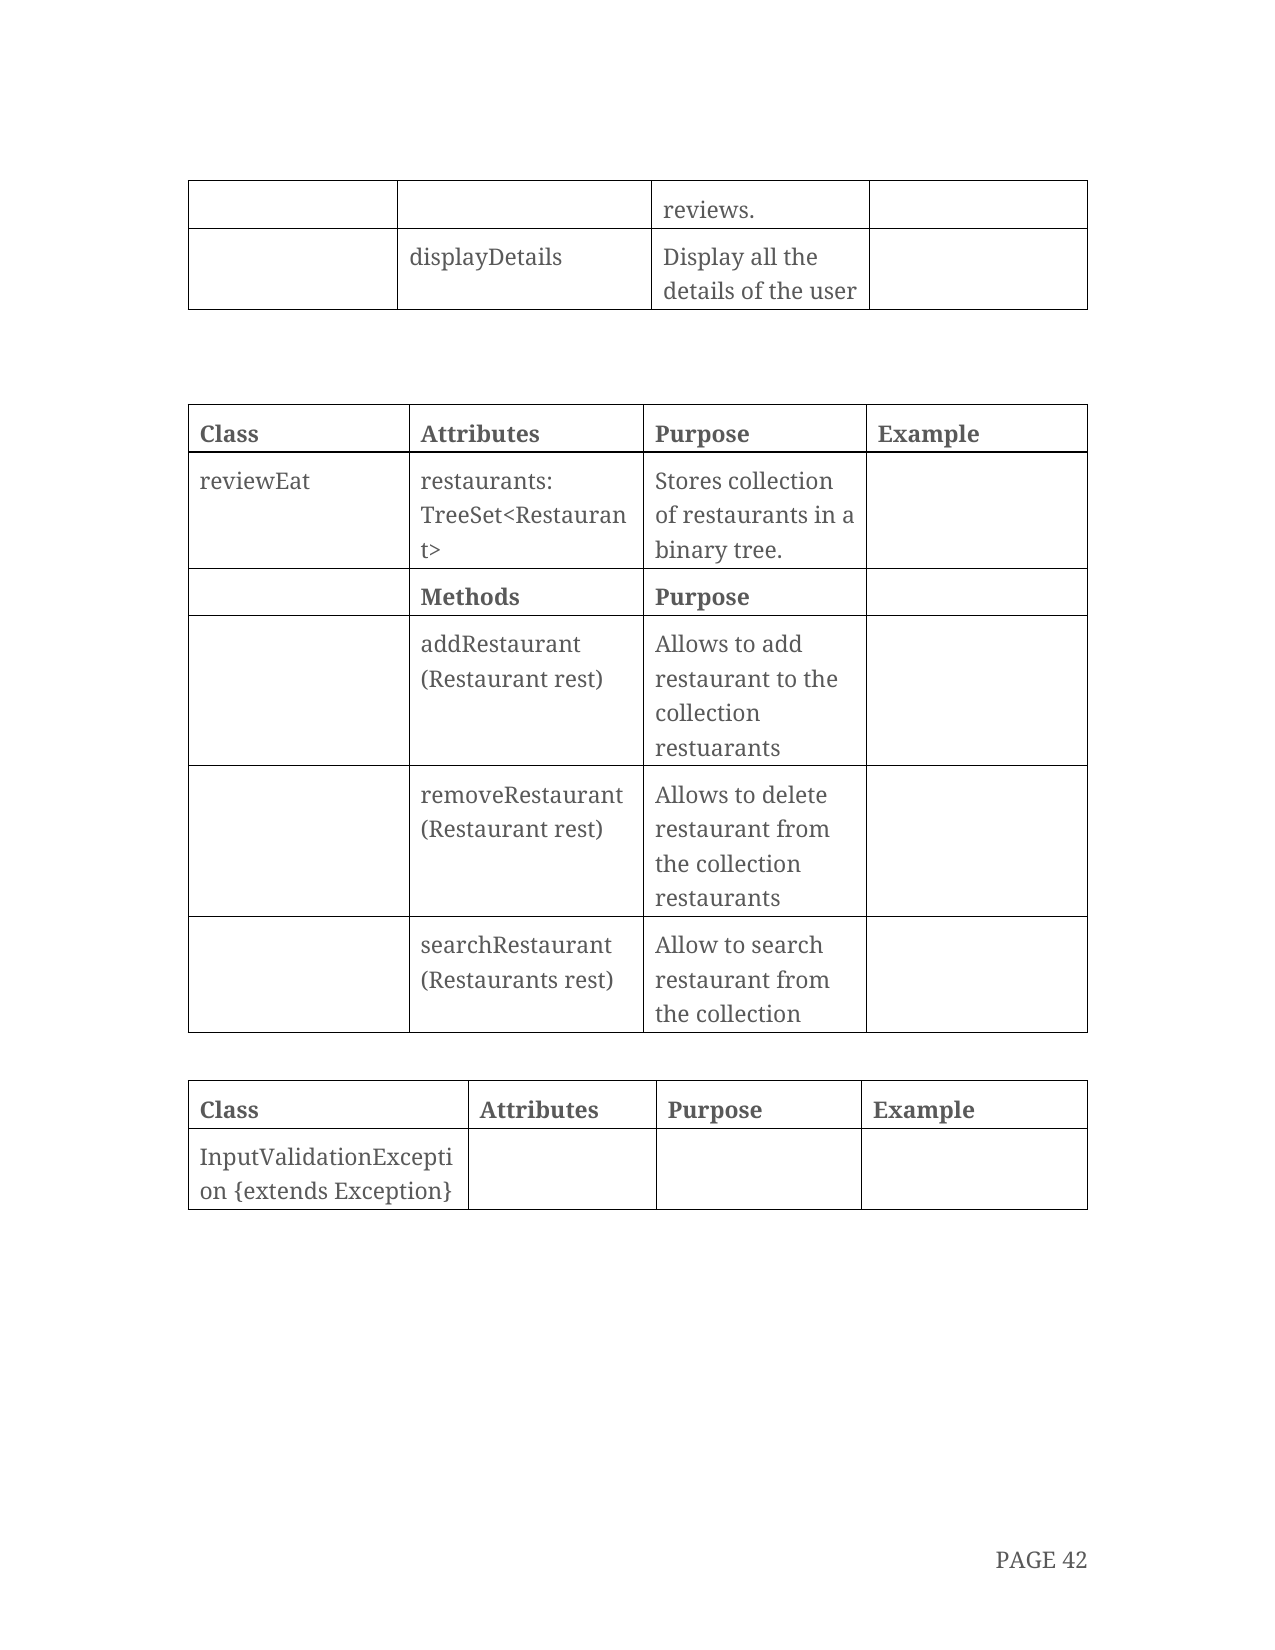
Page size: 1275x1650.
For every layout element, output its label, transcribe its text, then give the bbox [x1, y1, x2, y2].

table_cell addRestaurant (Restaurant rest) [410, 616, 643, 765]
table_cell searchRestaurant (Restaurants rest) [410, 917, 643, 1032]
table_cell removeRestaurant (Restaurant rest) [410, 766, 643, 916]
table_cell [189, 569, 409, 615]
table_cell Allow to search restaurant from the collection [644, 917, 866, 1032]
table_cell Display all the details of the user [652, 229, 869, 309]
table_cell [189, 616, 409, 765]
table_cell [867, 569, 1087, 615]
table_cell [189, 917, 409, 1032]
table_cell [652, 181, 869, 227]
table_cell Methods [410, 569, 643, 615]
table_header Example [862, 1081, 1087, 1127]
table_cell restaurants: TreeSet<Restaurant> [410, 453, 643, 567]
table_header Attributes [469, 1081, 656, 1127]
table_cell [867, 766, 1087, 916]
table_cell Purpose [644, 569, 866, 615]
table_cell displayDetails [398, 229, 651, 309]
table_header Class [189, 405, 409, 451]
table_cell [867, 616, 1087, 765]
table_cell [870, 229, 1087, 309]
table_cell [189, 766, 409, 916]
table_cell [870, 181, 1087, 227]
table_cell [189, 229, 397, 309]
table_cell [657, 1129, 861, 1209]
table_cell Allows to add restaurant to the collection restuarants [644, 616, 866, 765]
table_header Purpose [644, 405, 866, 451]
table_header Class [189, 1081, 468, 1127]
table_cell [867, 917, 1087, 1032]
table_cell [398, 181, 651, 227]
table_cell [867, 453, 1087, 567]
table_header Attributes [410, 405, 643, 451]
table_cell [189, 181, 397, 227]
table_cell Stores collection of restaurants in a binary tree. [644, 453, 866, 567]
table_cell reviewEat [189, 453, 409, 567]
table_cell InputValidationException {extends Exception} [189, 1129, 468, 1209]
table_header Example [867, 405, 1087, 451]
table_header Purpose [657, 1081, 861, 1127]
table_cell Allows to delete restaurant from the collection restaurants [644, 766, 866, 916]
table_cell [862, 1129, 1087, 1209]
table_cell [469, 1129, 656, 1209]
